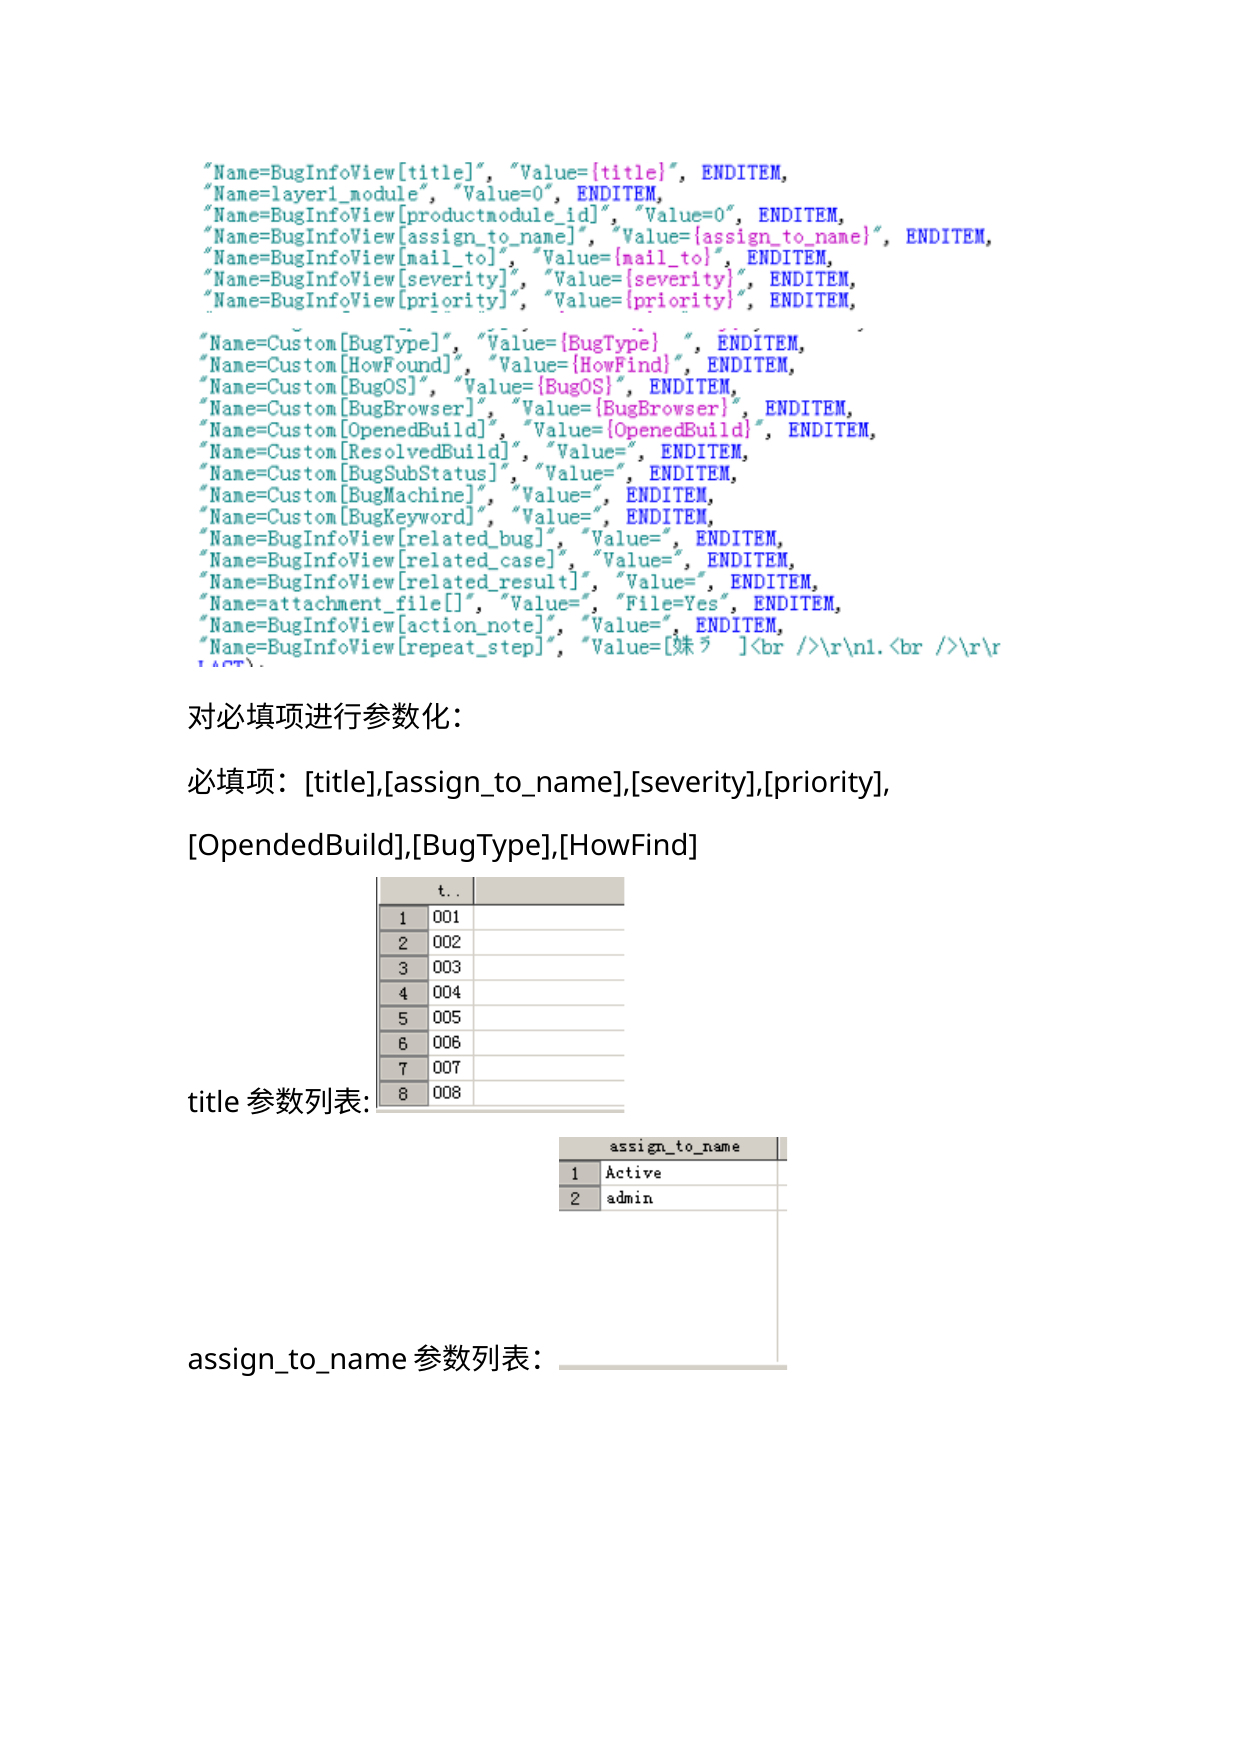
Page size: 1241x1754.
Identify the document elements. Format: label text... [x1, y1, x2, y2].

text assign_to_name参数列表： [187, 1137, 1053, 1397]
text [OpendedBuild],[BugType],[HowFind] [187, 812, 1053, 877]
picture [187, 162, 1013, 667]
text 对必填项进行参数化： [187, 682, 1053, 747]
picture [376, 877, 625, 1113]
picture [559, 1137, 788, 1370]
text 必填项：[title],[assign_to_name],[severity],[priority], [187, 747, 1053, 812]
